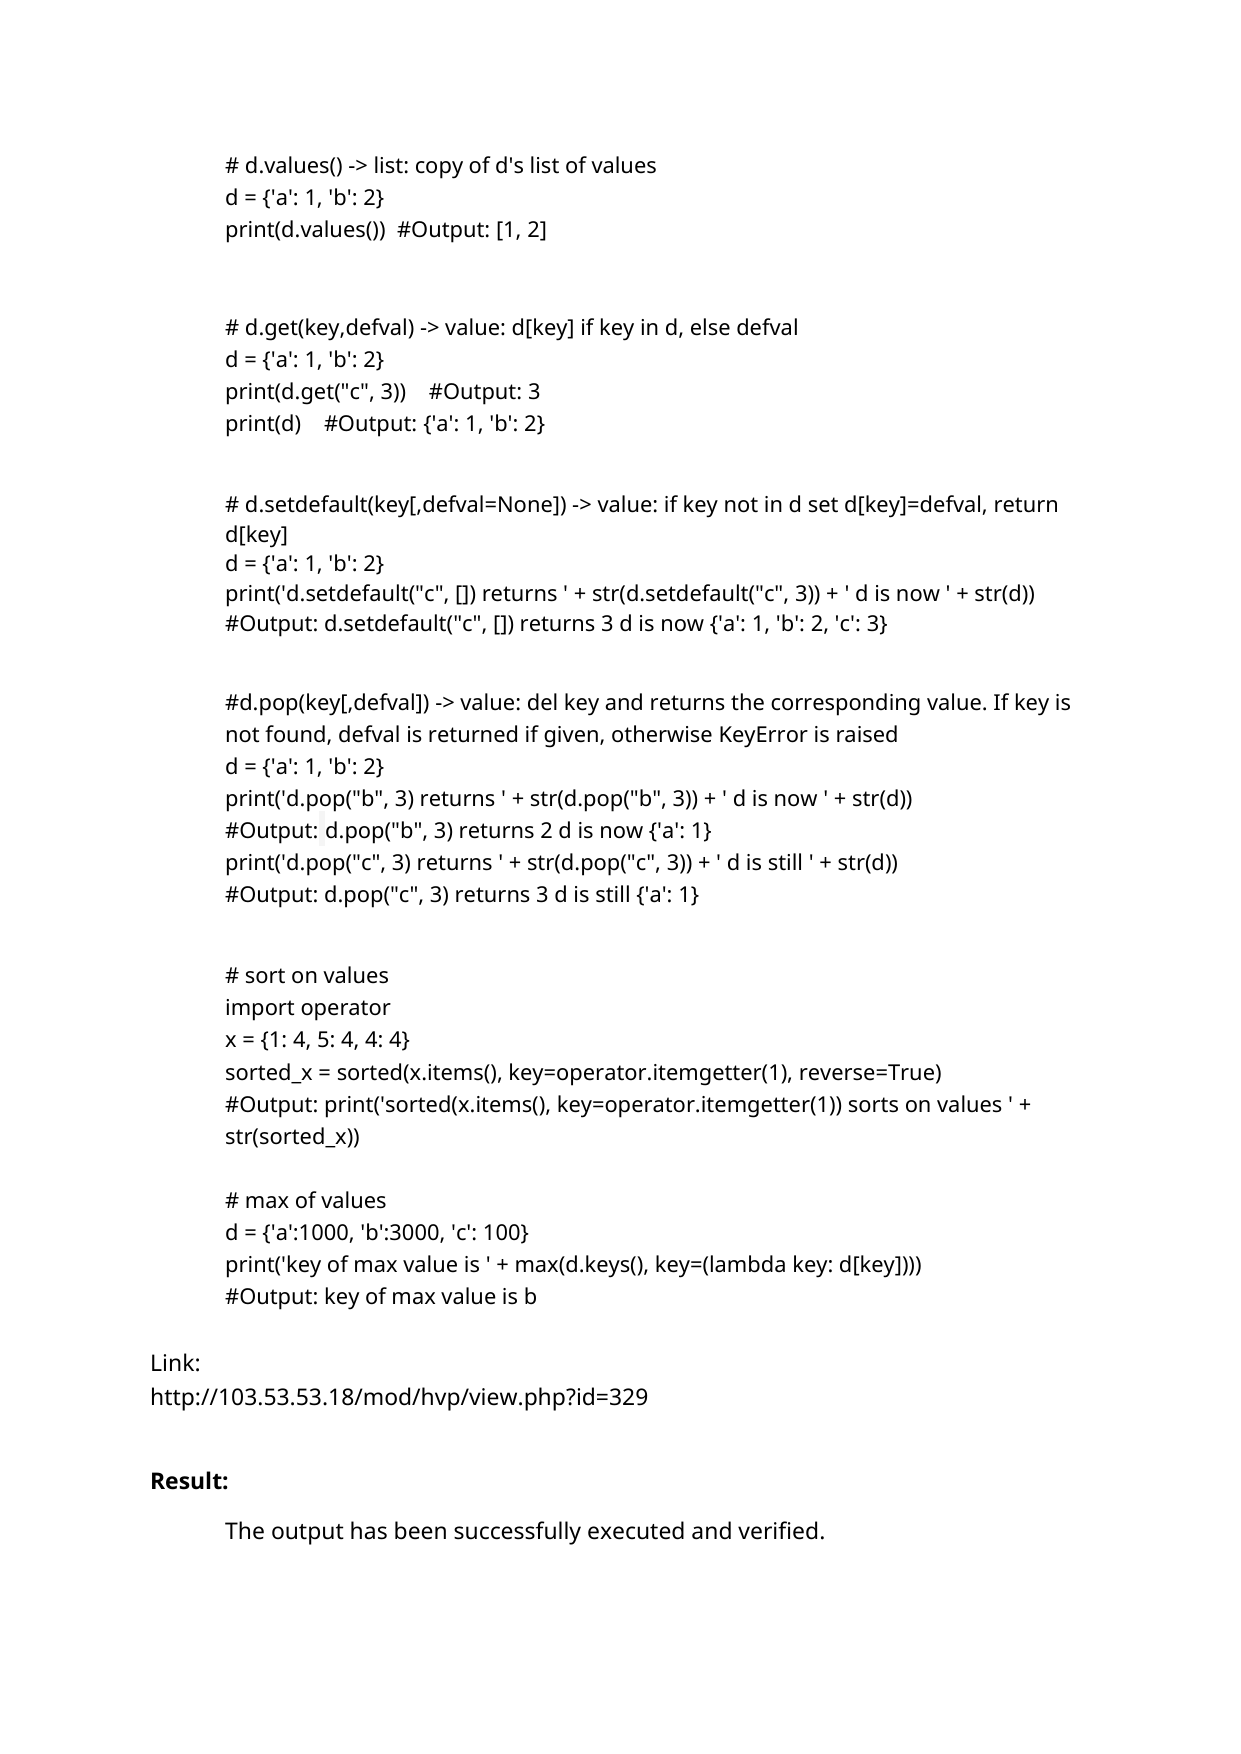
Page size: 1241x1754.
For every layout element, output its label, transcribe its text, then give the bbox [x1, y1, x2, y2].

text The output has been successfully executed and verified. [150, 1515, 1090, 1546]
text # d.values() -> list: copy of d's list of values d = {'a': 1, 'b': 2} print(d.values()) #Output: [1, 2] [225, 150, 1090, 244]
text print('d.pop("c", 3) returns ' + str(d.pop("c", 3)) + ' d is still ' + str(d)) [225, 847, 1090, 877]
text Link: [150, 1347, 1090, 1378]
text #Output: d.pop("b", 3) returns 2 d is now {'a': 1} [325, 815, 1090, 844]
text #Output: key of max value is b [225, 1281, 1090, 1311]
text # d.get(key,defval) -> value: d[key] if key in d, else defval d = {'a': 1, 'b': 2} print(d.get("c", 3)) #Output: 3 [225, 312, 1090, 406]
text #Output: print('sorted(x.items(), key=operator.itemgetter(1)) sorts on values ' + str(sorted_x)) [225, 1088, 1090, 1150]
text #d.pop(key[,defval]) -> value: del key and returns the corresponding value. If key is not found, defval is returned if given, otherwise KeyError is raised d = {'a': 1, 'b': 2} print('d.pop("b", 3) returns ' + str(d.pop("b", 3)) + ' d is now ' + str(d)) [225, 686, 1090, 812]
text http://103.53.53.18/mod/hvp/view.php?id=329 [150, 1381, 1090, 1412]
text # sort on values import operator x = {1: 4, 5: 4, 4: 4} sorted_x = sorted(x.items(), key=operator.itemgetter(1), reverse=True) [225, 960, 1090, 1086]
text #Output: d.pop("c", 3) returns 3 d is still {'a': 1} [225, 879, 1090, 909]
text # d.setdefault(key[,defval=None]) -> value: if key not in d set d[key]=defval, return d[key] d = {'a': 1, 'b': 2} print('d.setdefault("c", []) returns ' + str(d.setdefault("c", 3)) + ' d is now ' + str(d)) [225, 489, 1090, 608]
text #Output: d.setdefault("c", []) returns 3 d is now {'a': 1, 'b': 2, 'c': 3} [225, 608, 1090, 638]
text Result: [150, 1465, 1090, 1496]
text print(d) #Output: {'a': 1, 'b': 2} [225, 408, 1090, 438]
text # max of values d = {'a':1000, 'b':3000, 'c': 100} print('key of max value is ' + max(d.keys(), key=(lambda key: d[key]))) [225, 1185, 1090, 1279]
